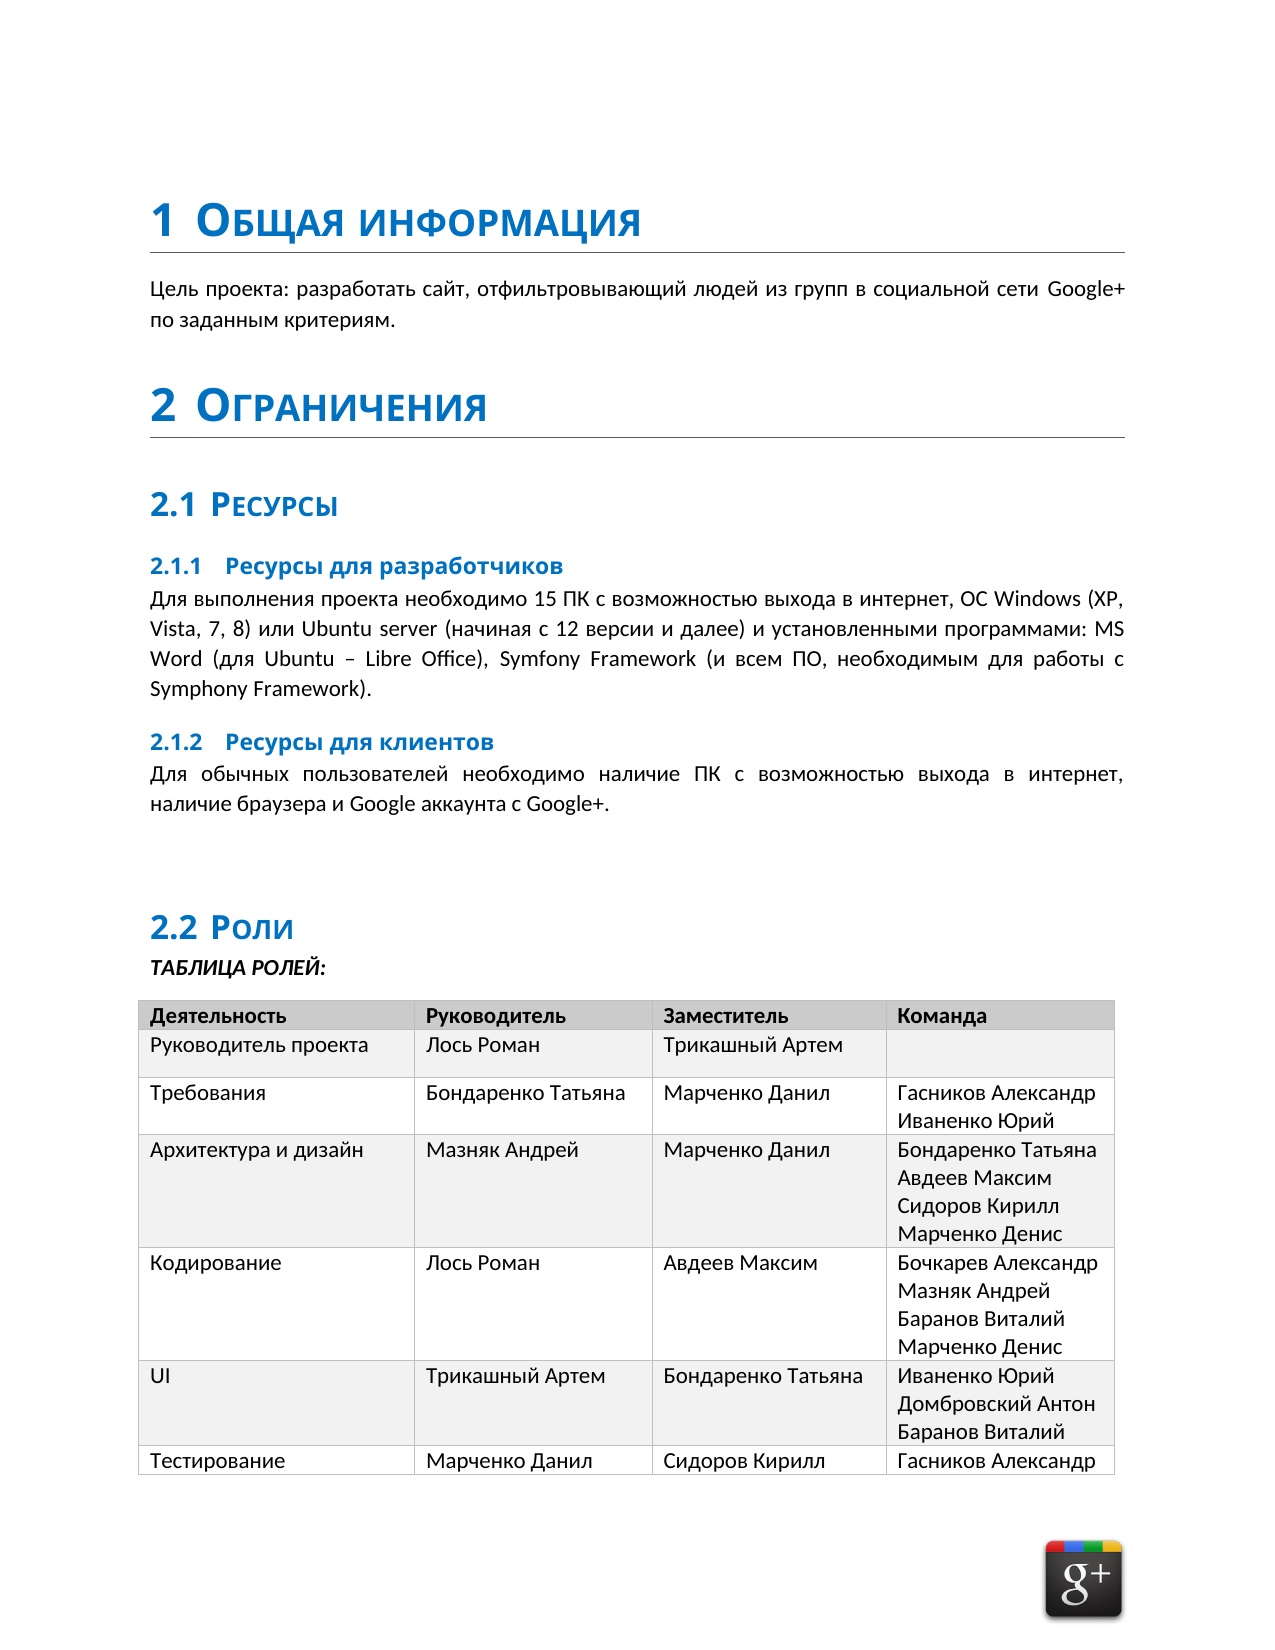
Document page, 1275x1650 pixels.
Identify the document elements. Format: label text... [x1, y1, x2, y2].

table_cell Трикашный Артем [415, 1361, 652, 1445]
table_header Заместитель [653, 1001, 886, 1029]
table_cell UI [139, 1361, 414, 1445]
table_cell Тестирование [139, 1446, 414, 1474]
table_header Руководитель [415, 1001, 652, 1029]
subtitle Ресурсы для разработчиков [150, 550, 1125, 581]
table_cell Трикашный Артем [653, 1030, 886, 1077]
table_cell Гасников Александр Домбровский Антон Дмитриева Дарья Татюшев Михаил [887, 1446, 1114, 1474]
table_cell Бондаренко Татьяна [653, 1361, 886, 1445]
table_cell Руководитель проекта [139, 1030, 414, 1077]
table_cell Марченко Данил [653, 1078, 886, 1134]
text Для обычных пользователей необходимо наличие ПК с возможностью выхода в интернет, наличие браузера и Google аккаунта с Google+. [150, 759, 1125, 818]
table_cell Лось Роман [415, 1030, 652, 1077]
table_cell Требования [139, 1078, 414, 1134]
table_cell Иваненко Юрий Домбровский Антон Баранов Виталий [887, 1361, 1114, 1445]
subtitle Ограничения [150, 372, 1125, 437]
text Таблица РОЛЕЙ: [150, 953, 1125, 981]
table_cell Кодирование [139, 1248, 414, 1360]
subtitle Ресурсы для клиентов [150, 726, 1125, 757]
picture [1036, 1531, 1132, 1627]
table_header Команда [887, 1001, 1114, 1029]
table_cell Архитектура и дизайн [139, 1135, 414, 1247]
text Цель проекта: разработать сайт, отфильтровывающий людей из групп в социальной сети Google+ по заданным критериям. [150, 274, 1125, 333]
table_cell Бондаренко Татьяна [415, 1078, 652, 1134]
table_cell Лось Роман [415, 1248, 652, 1360]
table_cell Авдеев Максим [653, 1248, 886, 1360]
table_cell Сидоров Кирилл [653, 1446, 886, 1474]
table_header Деятельность [139, 1001, 414, 1029]
table_cell Марченко Данил [653, 1135, 886, 1247]
subtitle Роли [150, 904, 1125, 949]
subtitle Общая информация [150, 187, 1125, 252]
table_cell [887, 1030, 1114, 1077]
table_cell Гасников Александр Иваненко Юрий [887, 1078, 1114, 1134]
table_cell Бондаренко Татьяна Авдеев Максим Сидоров Кирилл Марченко Денис [887, 1135, 1114, 1247]
table_cell Мазняк Андрей [415, 1135, 652, 1247]
table_cell Бочкарев Александр Мазняк Андрей Баранов Виталий Марченко Денис [887, 1248, 1114, 1360]
table_cell Марченко Данил [415, 1446, 652, 1474]
text Для выполнения проекта необходимо 15 ПК с возможностью выхода в интернет, ОС Windows (XP, Vista, 7, 8) или Ubuntu server (начиная с 12 версии и далее) и установленными программами: MS Word (для Ubuntu – Libre Office), Symfony Framework (и всем ПО, необходимым для работы с Symphony Framework). [150, 584, 1125, 703]
subtitle Ресурсы [150, 480, 1125, 526]
